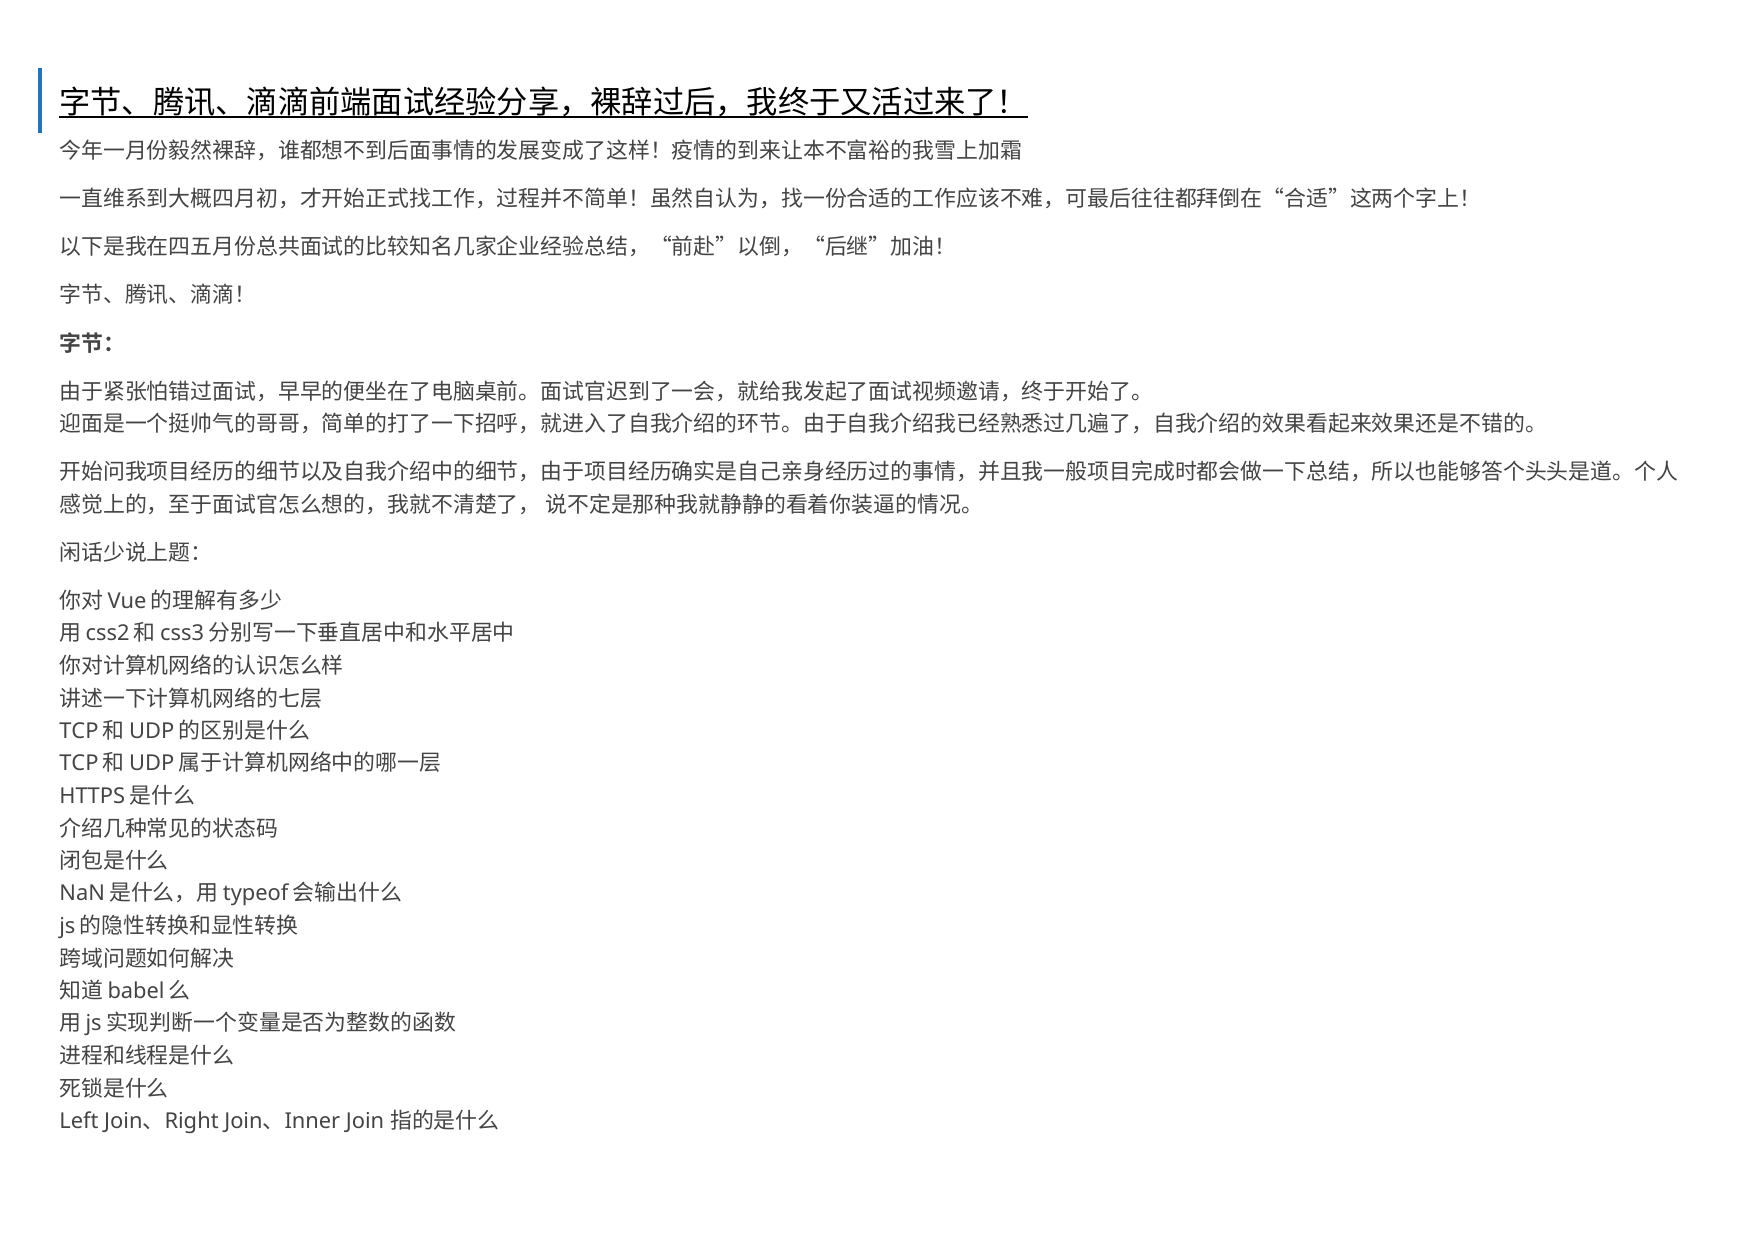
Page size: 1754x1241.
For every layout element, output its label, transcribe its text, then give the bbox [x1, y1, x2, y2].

text 字节、腾讯、滴滴！ [59, 277, 1695, 309]
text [59, 583, 1695, 1135]
text 由于紧张怕错过面试，早早的便坐在了电脑桌前。面试官迟到了一会，就给我发起了面试视频邀请，终于开始了。 迎面是一个挺帅气的哥哥，简单的打了一下招呼，就进入了自我介绍的环节。由于自我介绍我已经熟悉过几遍了，自我介绍的效果看起来效果还是不错的。 [59, 373, 1695, 438]
text 字节、腾讯、滴滴前端面试经验分享，裸辞过后，我终于又活过来了！ [59, 68, 1695, 133]
text 以下是我在四五月份总共面试的比较知名几家企业经验总结，“前赴”以倒，“后继”加油！ [59, 229, 1695, 261]
text 今年一月份毅然裸辞，谁都想不到后面事情的发展变成了这样！疫情的到来让本不富裕的我雪上加霜 [59, 133, 1695, 165]
text 字节： [59, 325, 1695, 358]
text 一直维系到大概四月初，才开始正式找工作，过程并不简单！虽然自认为，找一份合适的工作应该不难，可最后往往都拜倒在“合适”这两个字上！ [59, 181, 1695, 213]
text 闲话少说上题： [59, 534, 1695, 567]
text 开始问我项目经历的细节以及自我介绍中的细节，由于项目经历确实是自己亲身经历过的事情，并且我一般项目完成时都会做一下总结，所以也能够答个头头是道。个人感觉上的，至于面试官怎么想的，我就不清楚了， 说不定是那种我就静静的看着你装逼的情况。 [59, 454, 1695, 519]
